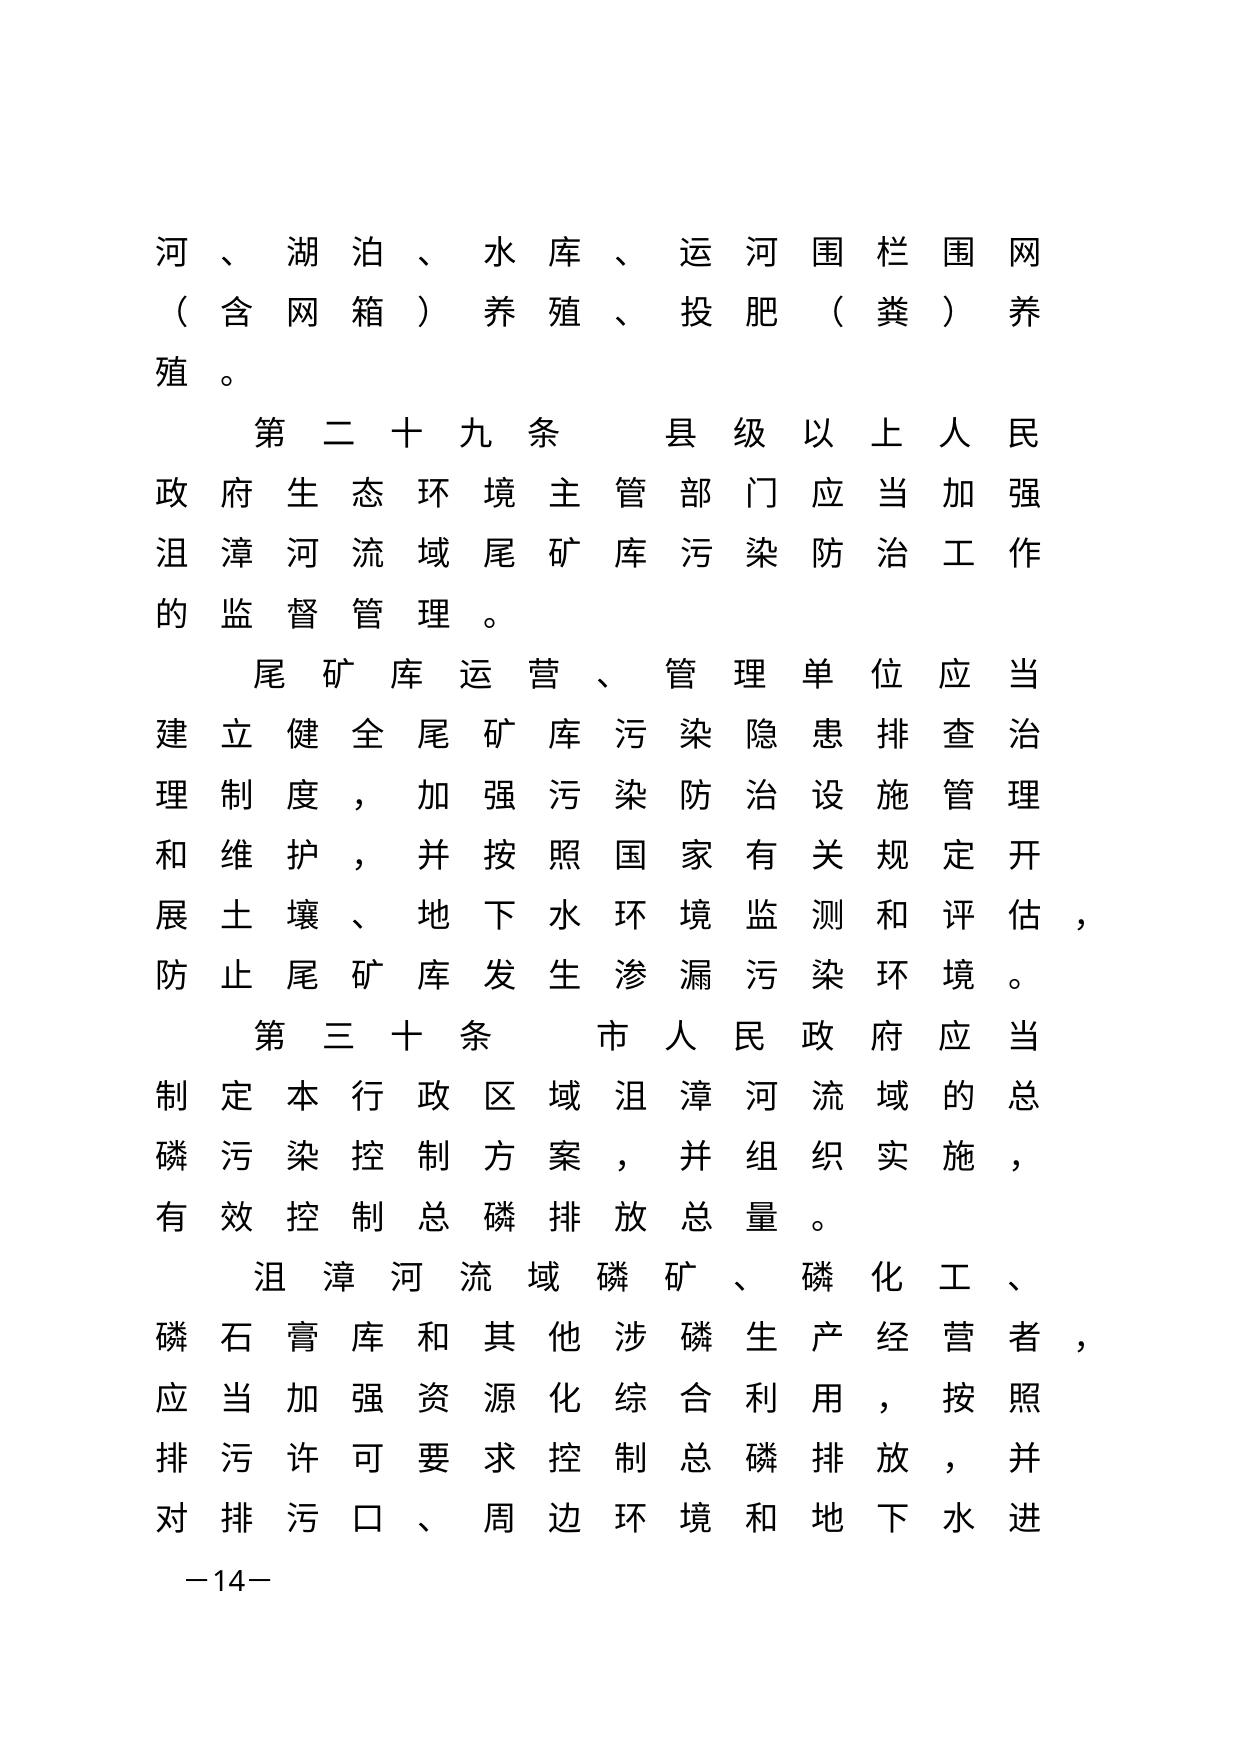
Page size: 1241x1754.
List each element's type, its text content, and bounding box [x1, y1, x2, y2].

text 第二十九条 县级以上人民政府生态环境主管部门应当加强沮漳河流域尾矿库污染防治工作的监督管理。 [155, 400, 1073, 642]
text 第三十条 市人民政府应当制定本行政区域沮漳河流域的总磷污染控制方案，并组织实施，有效控制总磷排放总量。 [155, 1003, 1073, 1245]
text 沮漳河流域磷矿、磷化工、磷石膏库和其他涉磷生产经营者，应当加强资源化综合利用，按照排污许可要求控制总磷排放，并对排污口、周边环境和地下水进行总磷监测，依法公开监测信息。 [155, 1245, 1073, 1546]
text 禁止在江河、湖泊、水库、运河、塘堰养殖珍珠；禁止在江河、湖泊、水库、运河围栏围网（含网箱）养殖、投肥（粪）养殖。 [155, 219, 1073, 400]
text 尾矿库运营、管理单位应当建立健全尾矿库污染隐患排查治理制度，加强污染防治设施管理和维护，并按照国家有关规定开展土壤、地下水环境监测和评估，防止尾矿库发生渗漏污染环境。 [155, 642, 1073, 1003]
